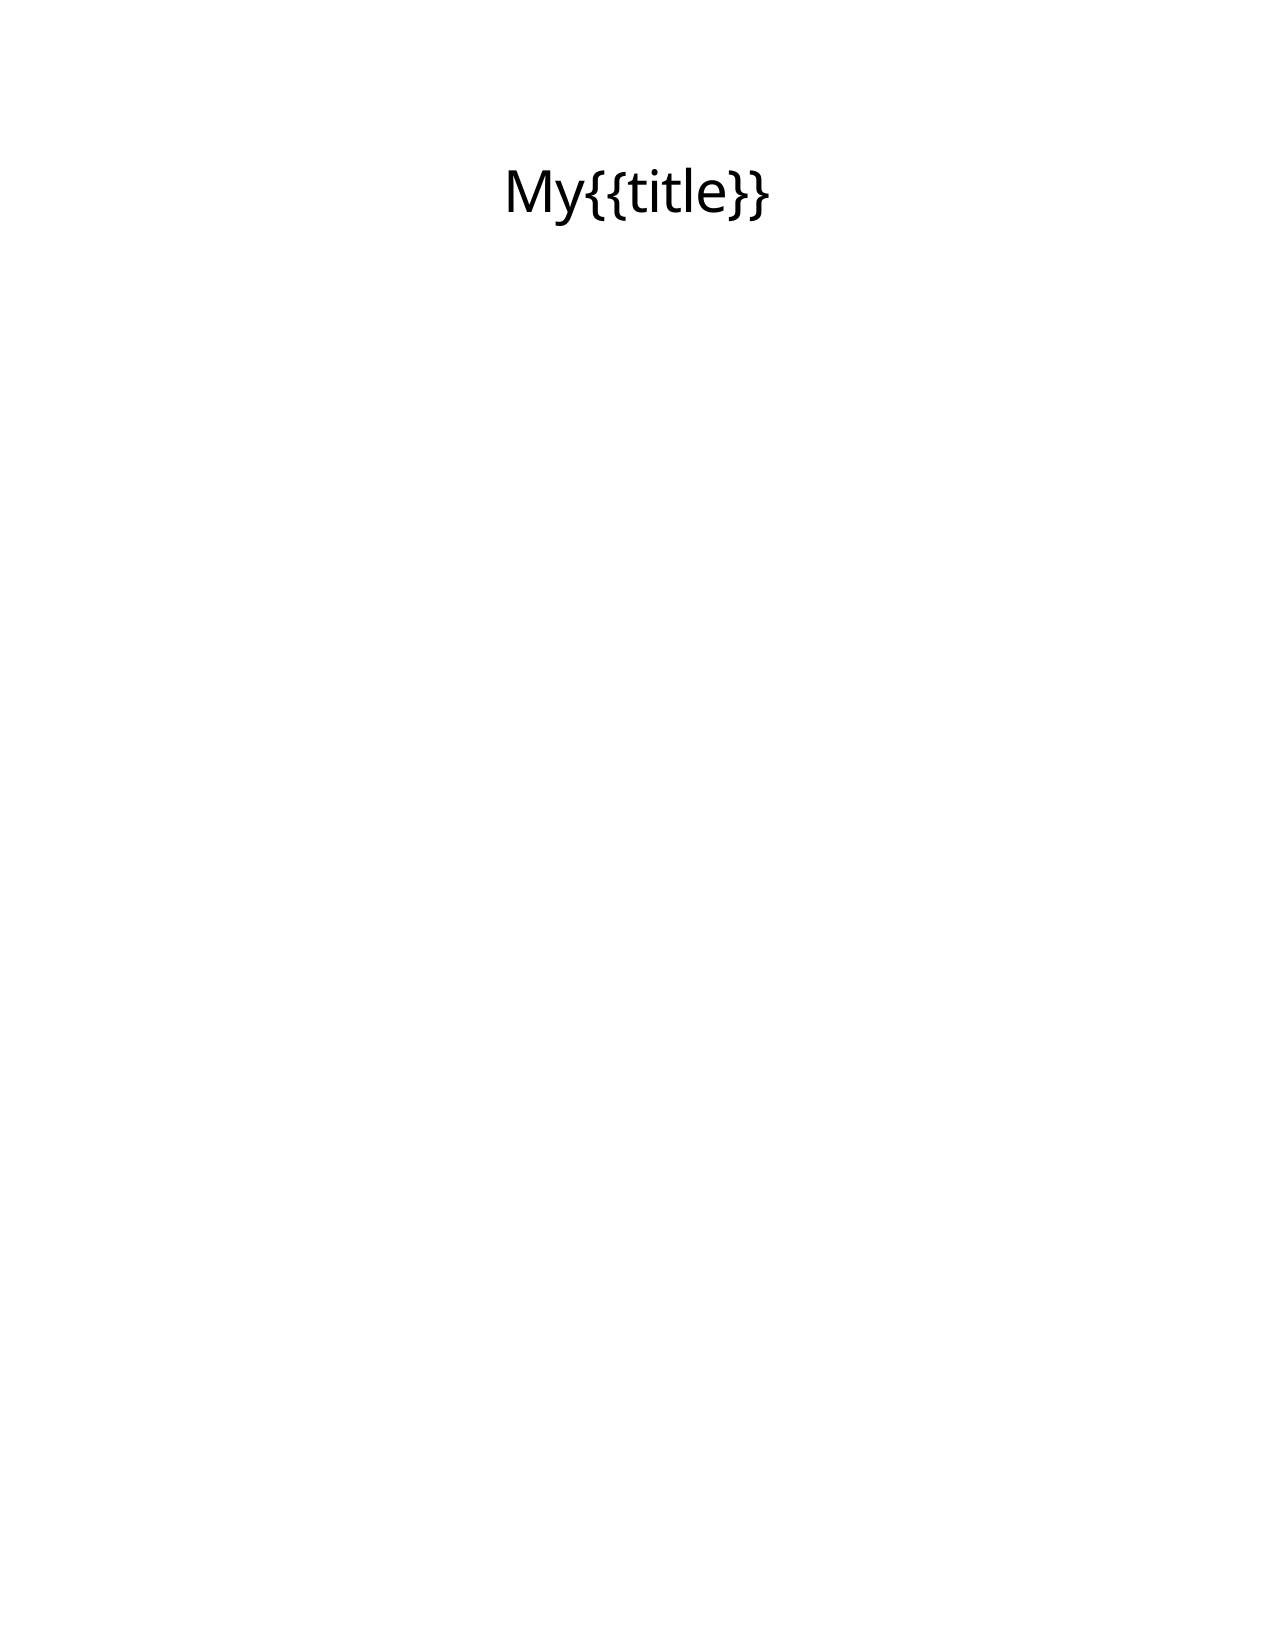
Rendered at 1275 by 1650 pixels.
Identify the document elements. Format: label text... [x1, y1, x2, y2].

title My{{title}} [150, 150, 1125, 229]
